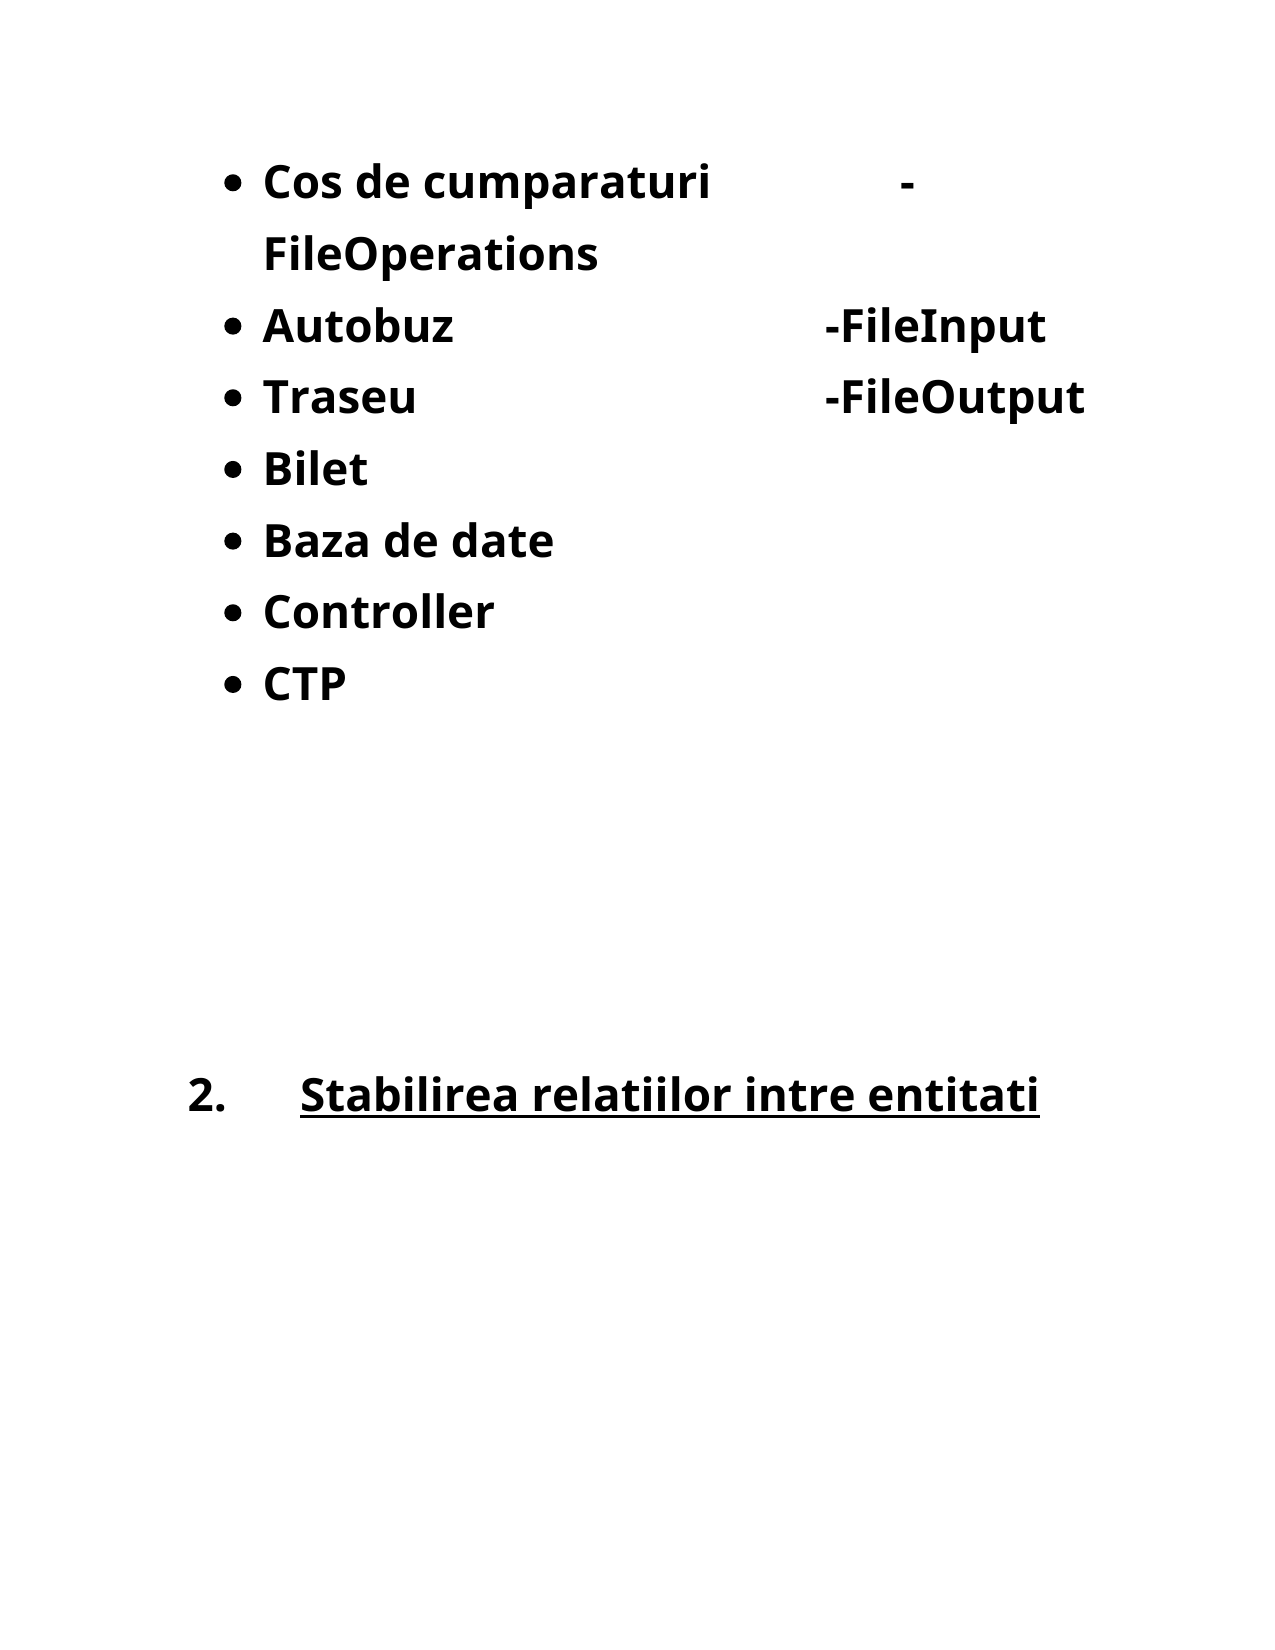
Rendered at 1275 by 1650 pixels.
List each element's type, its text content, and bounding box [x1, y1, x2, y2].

list Traseu -FileOutput [225, 365, 1125, 427]
list Controller [225, 580, 1125, 642]
list Bilet [225, 437, 1125, 499]
list Baza de date [225, 508, 1125, 571]
list Cos de cumparaturi -FileOperations [225, 150, 1125, 284]
list CTP [225, 652, 1125, 714]
list Autobuz -FileInput [225, 293, 1125, 356]
list Stabilirea relatiilor intre entitati [187, 1062, 1125, 1125]
